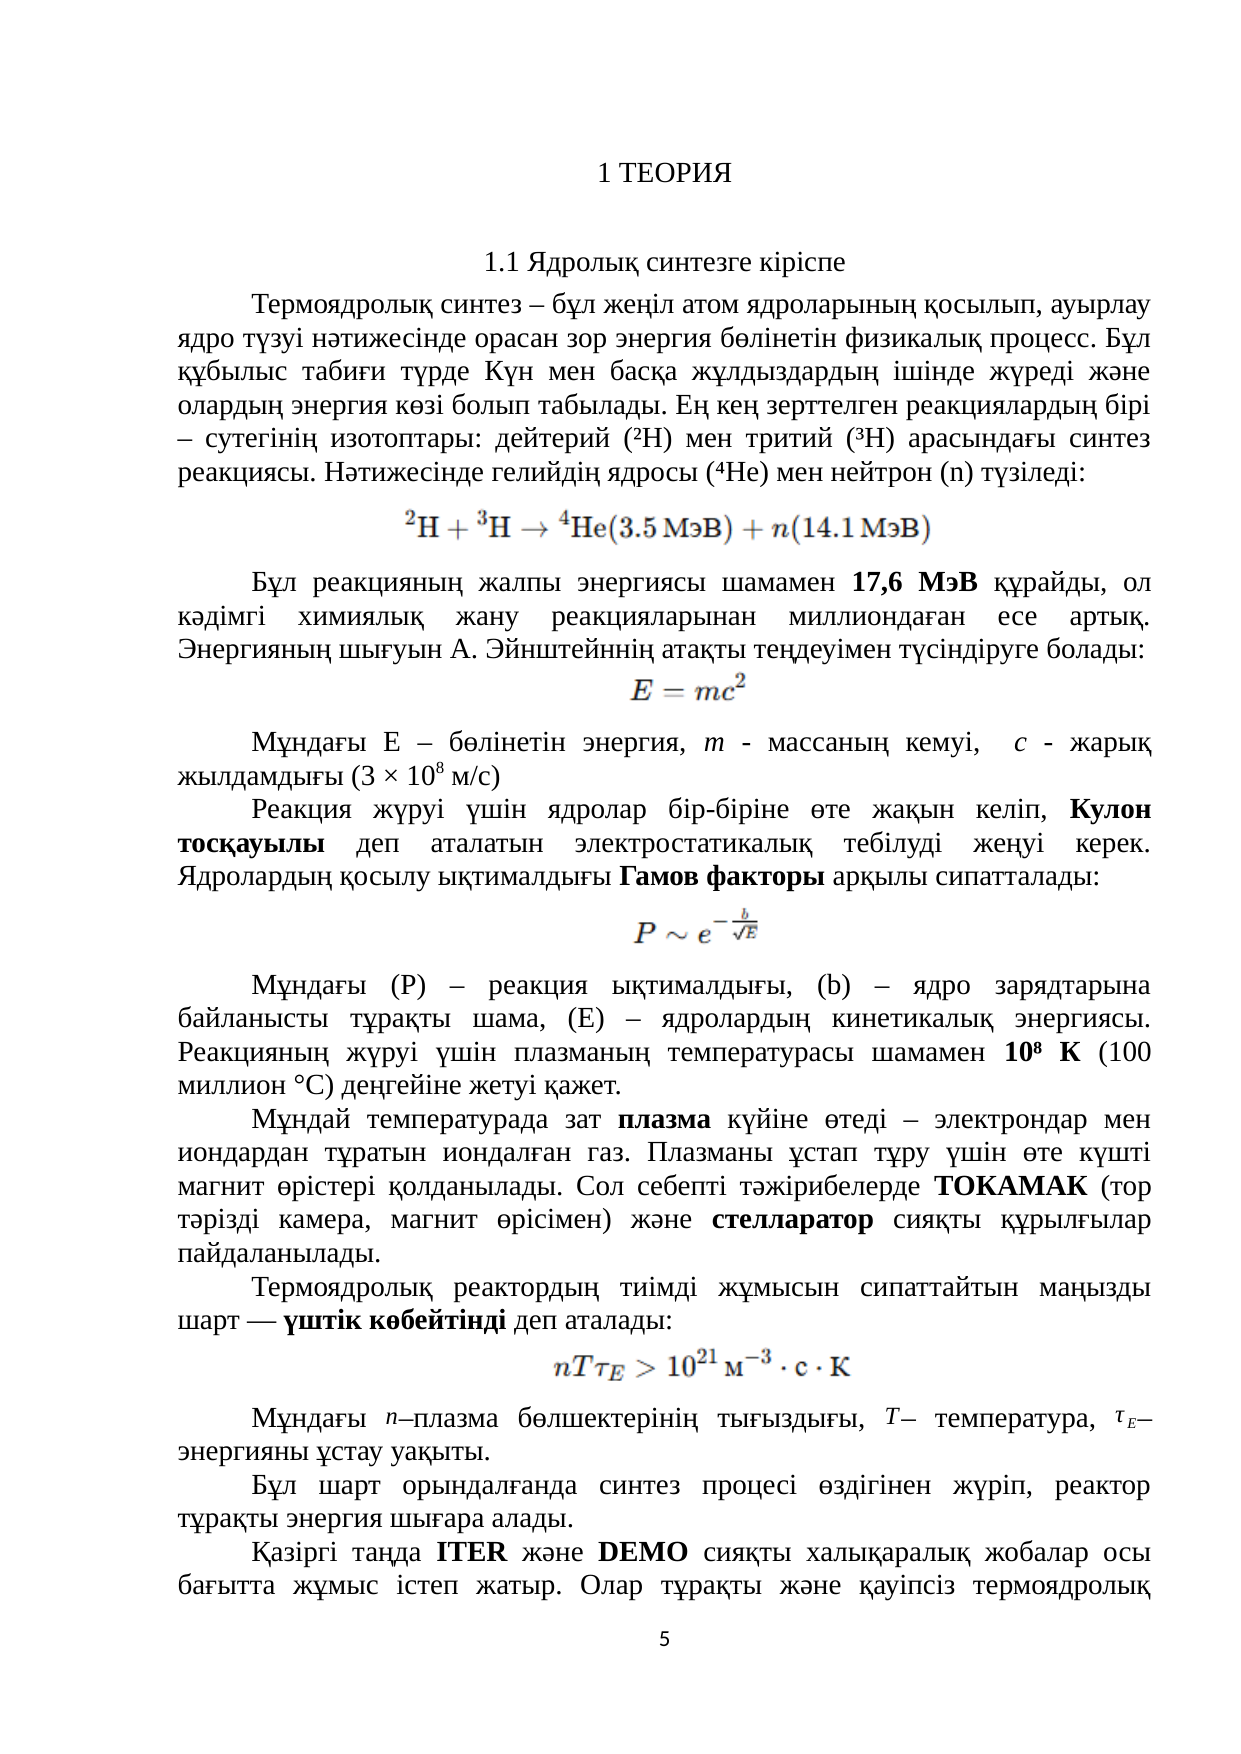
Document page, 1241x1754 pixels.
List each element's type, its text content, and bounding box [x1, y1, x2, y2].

picture [619, 664, 769, 724]
text Мұндағы (P) – реакция ықтималдығы, (b) – ядро зарядтарына байланысты тұрақты шама, (E) – ядролардың кинетикалық энергиясы. Реакцияның жүруі үшін плазманың температурасы шамамен 10⁸ К (100 миллион °C) деңгейіне жетуі қажет. [177, 967, 1152, 1101]
text Бұл шарт орындалғанда синтез процесі өздігінен жүріп, реактор тұрақты энергия шығара алады. [177, 1467, 1152, 1534]
picture [546, 1335, 861, 1400]
text Мұндай температурада зат плазма күйіне өтеді – электрондар мен иондардан тұратын иондалған газ. Плазманы ұстап тұру үшін өте күшті магнит өрістері қолданылады. Сол себепті тәжірибелерде ТОКАМАК (тор тәрізді камера, магнит өрісімен) және стелларатор сияқты құрылғылар пайдаланылады. [177, 1101, 1152, 1269]
text Термоядролық реактордың тиімді жұмысын сипаттайтын маңызды шарт — үштік көбейтінді деп аталады: [177, 1269, 1152, 1336]
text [177, 1534, 1152, 1601]
text Мұндағы –плазма бөлшектерінің тығыздығы, – температура, – энергияны ұстау уақыты. [177, 1400, 1152, 1467]
text Реакция жүруі үшін ядролар бір-біріне өте жақын келіп, Кулон тосқауылы деп аталатын электростатикалық тебілуді жеңуі керек. Ядролардың қосылу ықтималдығы Гамов факторы арқылы сипатталады: [177, 791, 1152, 892]
subtitle 1.1 Ядролық синтезге кіріспе [177, 244, 1152, 278]
text Бұл реакцияның жалпы энергиясы шамамен 17,6 МэВ құрайды, ол кәдімгі химиялық жану реакцияларынан миллиондаған есе артық. Энергияның шығуын А. Эйнштейннің атақты теңдеуімен түсіндіруге болады: [177, 564, 1152, 665]
picture [398, 487, 938, 564]
text Термоядролық синтез – бұл жеңіл атом ядроларының қосылып, ауырлау ядро түзуі нәтижесінде орасан зор энергия бөлінетін физикалық процесс. Бұл құбылыс табиғи түрде Күн мен басқа жұлдыздардың ішінде жүреді және олардың энергия көзі болып табылады. Ең кең зерттелген реакциялардың бірі – сутегінің изотоптары: дейтерий (²H) мен тритий (³H) арасындағы синтез реакциясы. Нәтижесінде гелийдің ядросы (⁴He) мен нейтрон (n) түзіледі: [177, 286, 1152, 487]
text Мұндағы Е – бөлінетін энергия, m - массаның кемуі, c - жарық жылдамдығы (3 × 108 м/с) [177, 724, 1152, 791]
picture [619, 891, 783, 967]
subtitle 1 ТЕОРИЯ [177, 156, 1152, 189]
